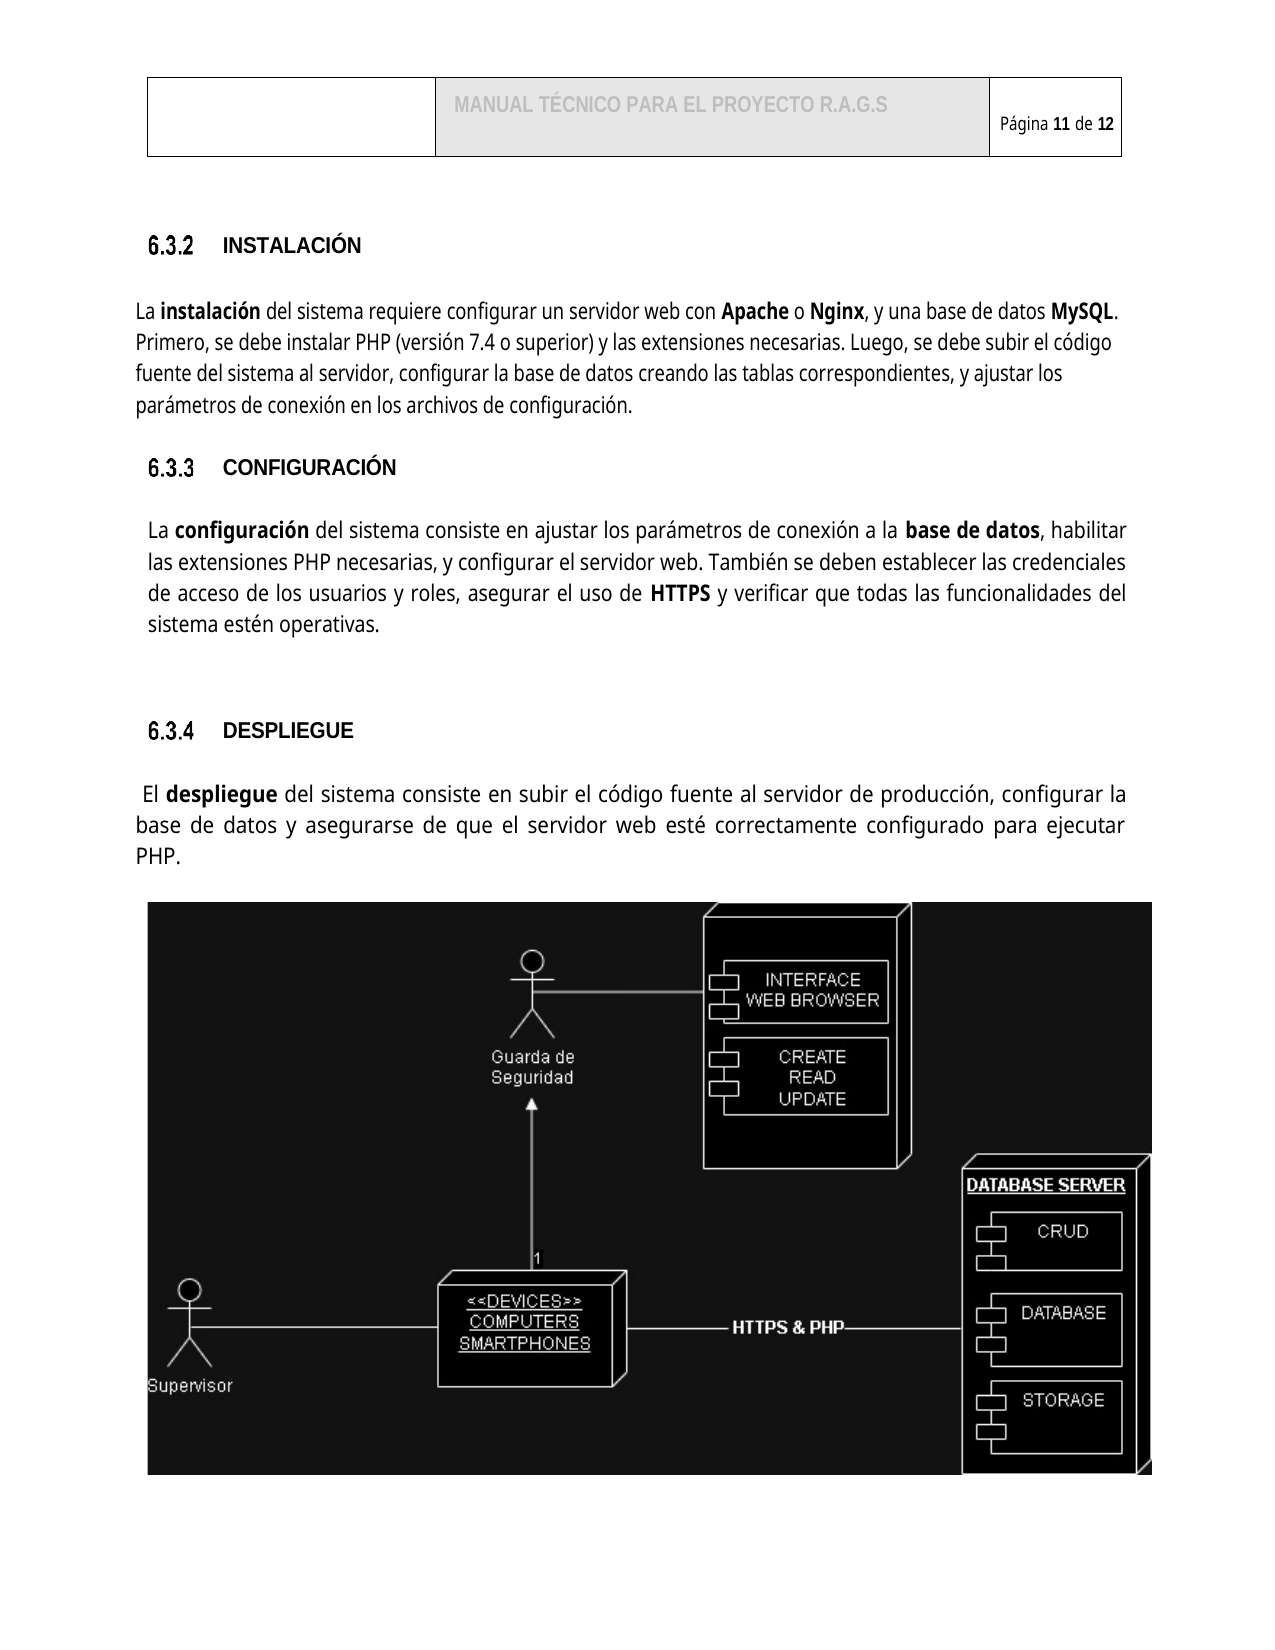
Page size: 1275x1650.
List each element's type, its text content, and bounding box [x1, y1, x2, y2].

text El despliegue del sistema consiste en subir el código fuente al servidor de producción, configurar la base de datos y asegurarse de que el servidor web esté correctamente configurado para ejecutar PHP. [135, 777, 1128, 871]
subtitle DESPLIEGUE [149, 717, 1139, 745]
text La configuración del sistema consiste en ajustar los parámetros de conexión a la base de datos, habilitar las extensiones PHP necesarias, y configurar el servidor web. También se deben establecer las credenciales de acceso de los usuarios y roles, asegurar el uso de HTTPS y verificar que todas las funcionalidades del sistema estén operativas. [148, 514, 1127, 639]
picture [148, 458, 194, 477]
subtitle CONFIGURACIÓN [149, 454, 1139, 482]
picture [147, 902, 1152, 1475]
picture [148, 235, 193, 255]
text La instalación del sistema requiere configurar un servidor web con Apache o Nginx, y una base de datos MySQL. Primero, se debe instalar PHP (versión 7.4 o superior) y las extensiones necesarias. Luego, se debe subir el código fuente del sistema al servidor, configurar la base de datos creando las tablas correspondientes, y ajustar los parámetros de conexión en los archivos de configuración. [135, 295, 1139, 420]
subtitle INSTALACIÓN [149, 232, 1139, 259]
picture [148, 721, 194, 740]
